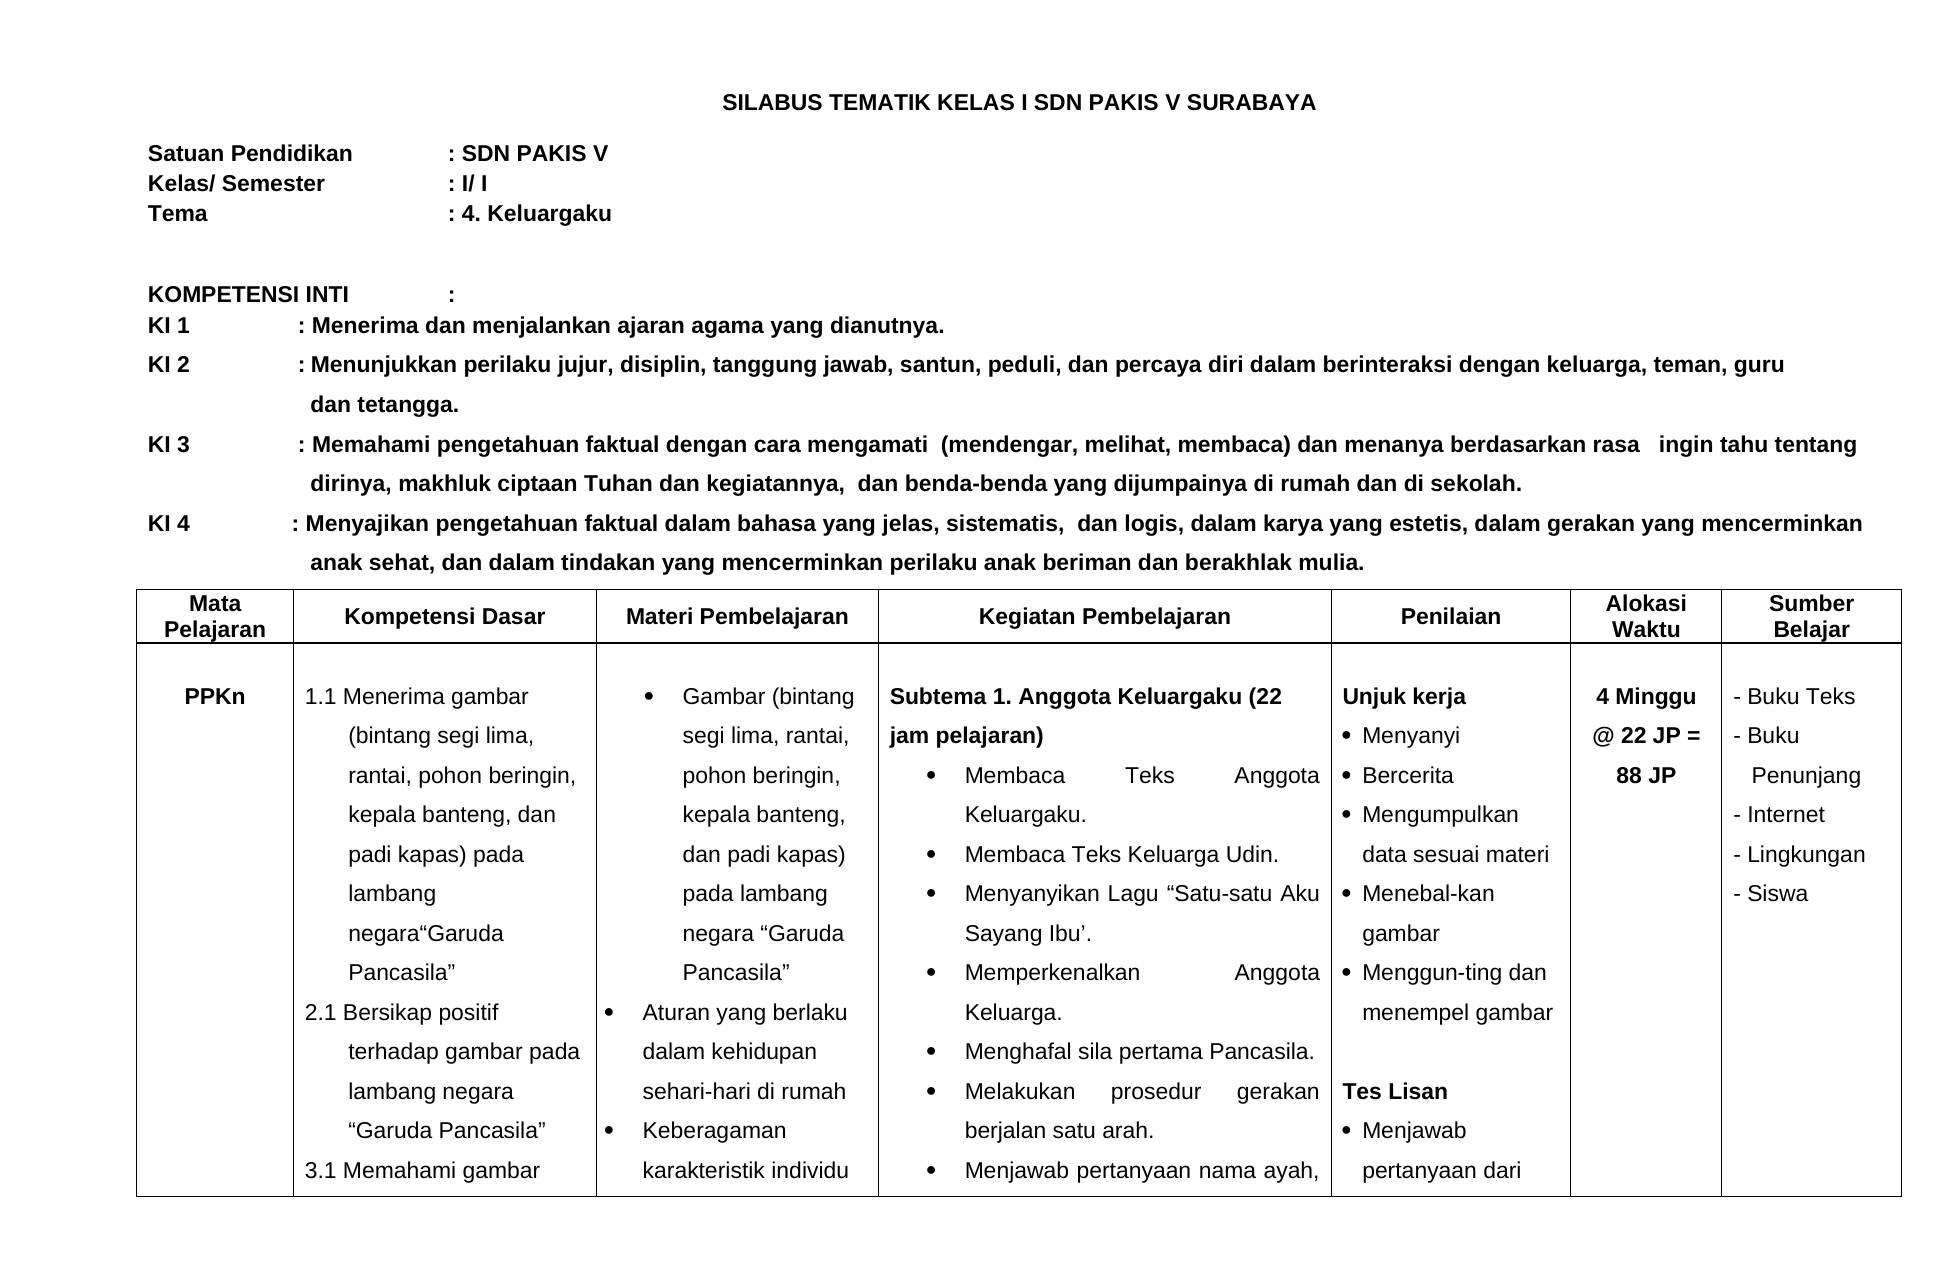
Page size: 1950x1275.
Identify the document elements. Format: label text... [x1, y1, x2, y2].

text dan tetangga. [310, 391, 1891, 418]
table_header Penilaian [1332, 590, 1570, 642]
table_header Sumber Belajar [1722, 590, 1901, 642]
text KI 3 : Memahami pengetahuan faktual dengan cara mengamati (mendengar, melihat, membaca) dan menanya berdasarkan rasa ingin tahu tentang dirinya, makhluk ciptaan Tuhan dan kegiatannya, dan benda-benda yang dijumpainya di rumah dan di sekolah. [148, 431, 1891, 497]
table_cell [1332, 644, 1570, 1196]
text SILABUS TEMATIK KELAS I SDN PAKIS V SURABAYA [148, 89, 1891, 115]
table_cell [1722, 644, 1901, 1196]
table_header Alokasi Waktu [1571, 590, 1721, 642]
table_header Materi Pembelajaran [597, 590, 878, 642]
table_header Mata Pelajaran [137, 590, 293, 642]
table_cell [294, 644, 596, 1196]
text anak sehat, dan dalam tindakan yang mencerminkan perilaku anak beriman dan berakhlak mulia. [310, 549, 1891, 576]
text KOMPETENSI INTI : [148, 281, 1891, 308]
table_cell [137, 644, 293, 1196]
text KI 4 : Menyajikan pengetahuan faktual dalam bahasa yang jelas, sistematis, dan logis, dalam karya yang estetis, dalam gerakan yang mencerminkan [148, 510, 1891, 536]
text Satuan Pendidikan : SDN PAKIS V [148, 140, 1891, 166]
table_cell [879, 644, 1331, 1196]
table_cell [1571, 644, 1721, 1196]
text KI 1 : Menerima dan menjalankan ajaran agama yang dianutnya. [148, 312, 1891, 338]
table_header Kegiatan Pembelajaran [879, 590, 1331, 642]
text KI 2 : Menunjukkan perilaku jujur, disiplin, tanggung jawab, santun, peduli, dan percaya diri dalam berinteraksi dengan keluarga, teman, guru [148, 351, 1891, 377]
text Tema : 4. Keluargaku [148, 200, 1891, 226]
text Kelas/ Semester : I/ I [148, 170, 1891, 196]
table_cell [597, 644, 878, 1196]
table_header Kompetensi Dasar [294, 590, 596, 642]
